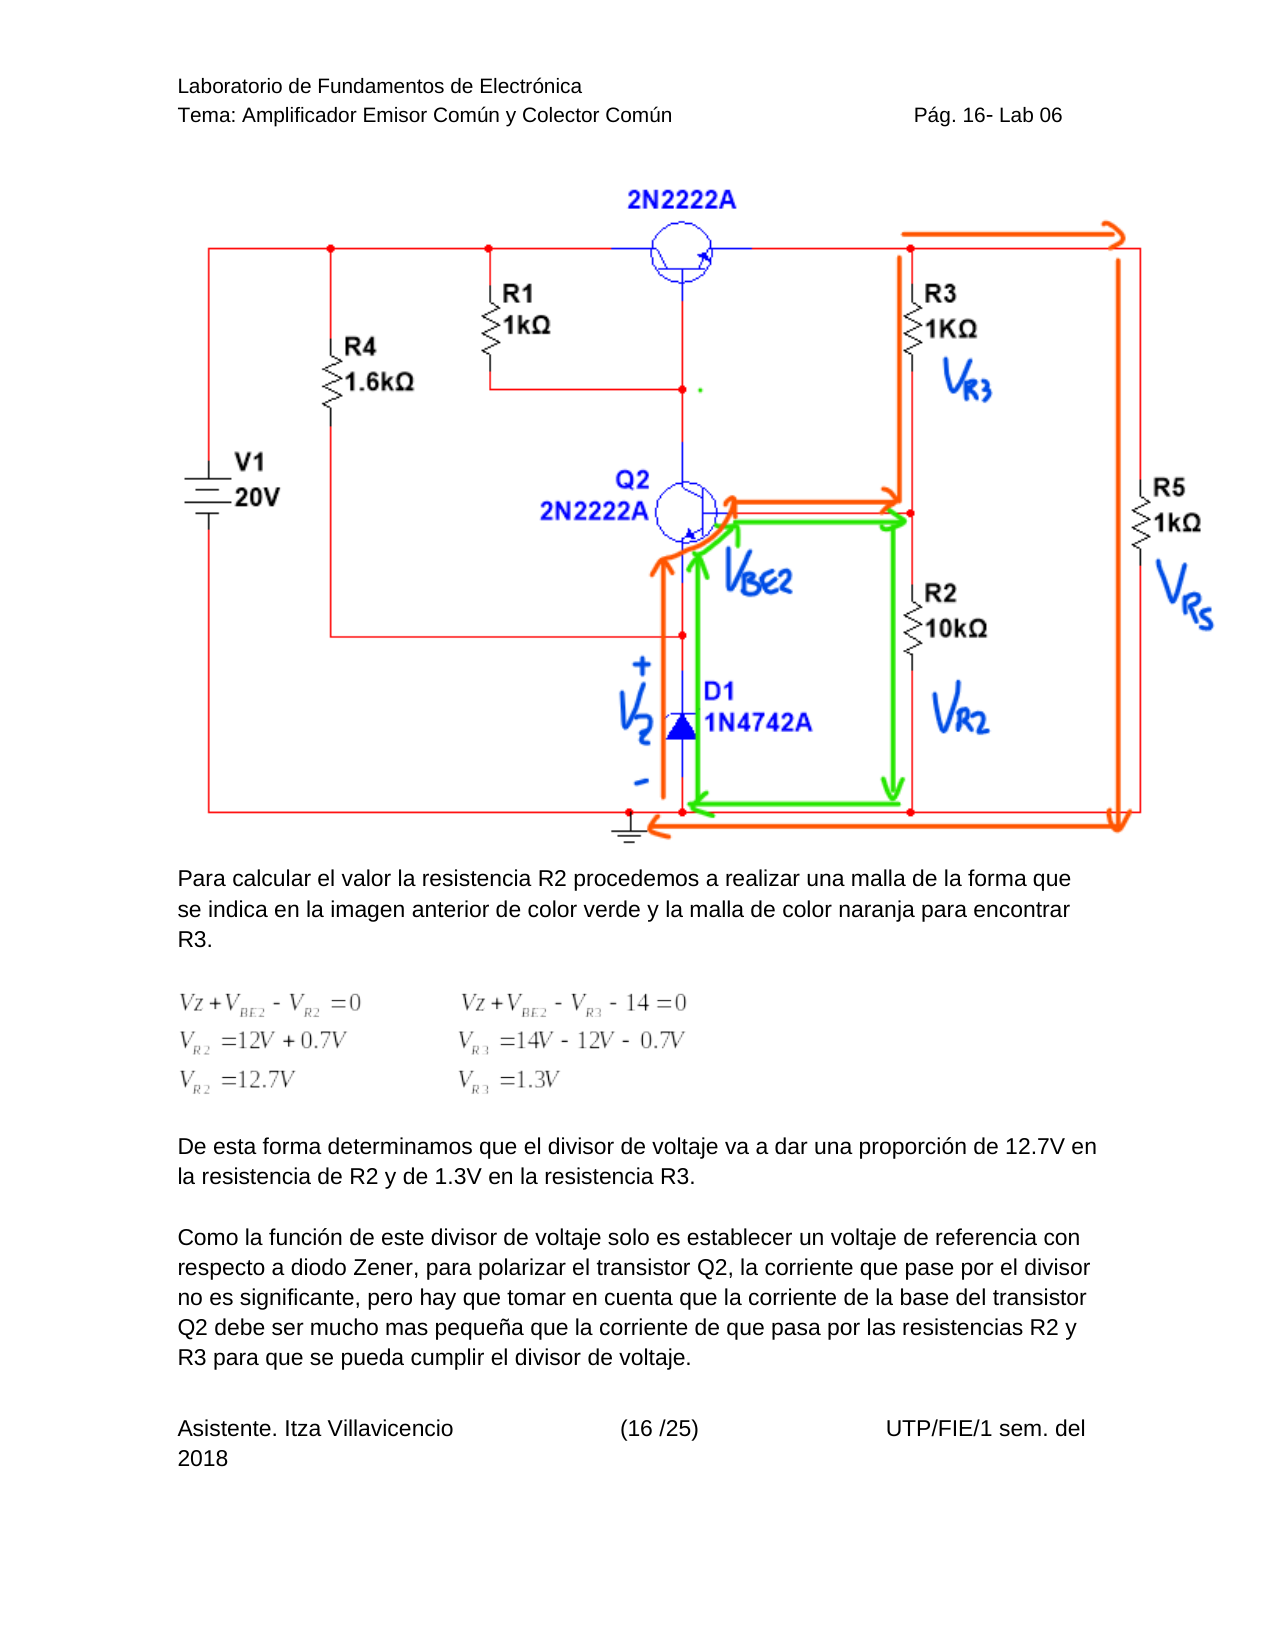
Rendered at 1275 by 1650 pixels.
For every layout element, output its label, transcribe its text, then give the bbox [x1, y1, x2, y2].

text Para calcular el valor la resistencia R2 procedemos a realizar una malla de la forma que se indica en la imagen anterior de color verde y la malla de color naranja para encontrar R3. [177, 865, 1098, 952]
picture [177, 188, 1218, 862]
text De esta forma determinamos que el divisor de voltaje va a dar una proporción de 12.7V en la resistencia de R2 y de 1.3V en la resistencia R3. [177, 1133, 1098, 1189]
text Como la función de este divisor de voltaje solo es establecer un voltaje de referencia con respecto a diodo Zener, para polarizar el transistor Q2, la corriente que pase por el divisor no es significante, pero hay que tomar en cuenta que la corriente de la base del transistor Q2 debe ser mucho mas pequeña que la corriente de que pasa por las resistencias R2 y R3 para que se pueda cumplir el divisor de voltaje. [177, 1223, 1098, 1371]
